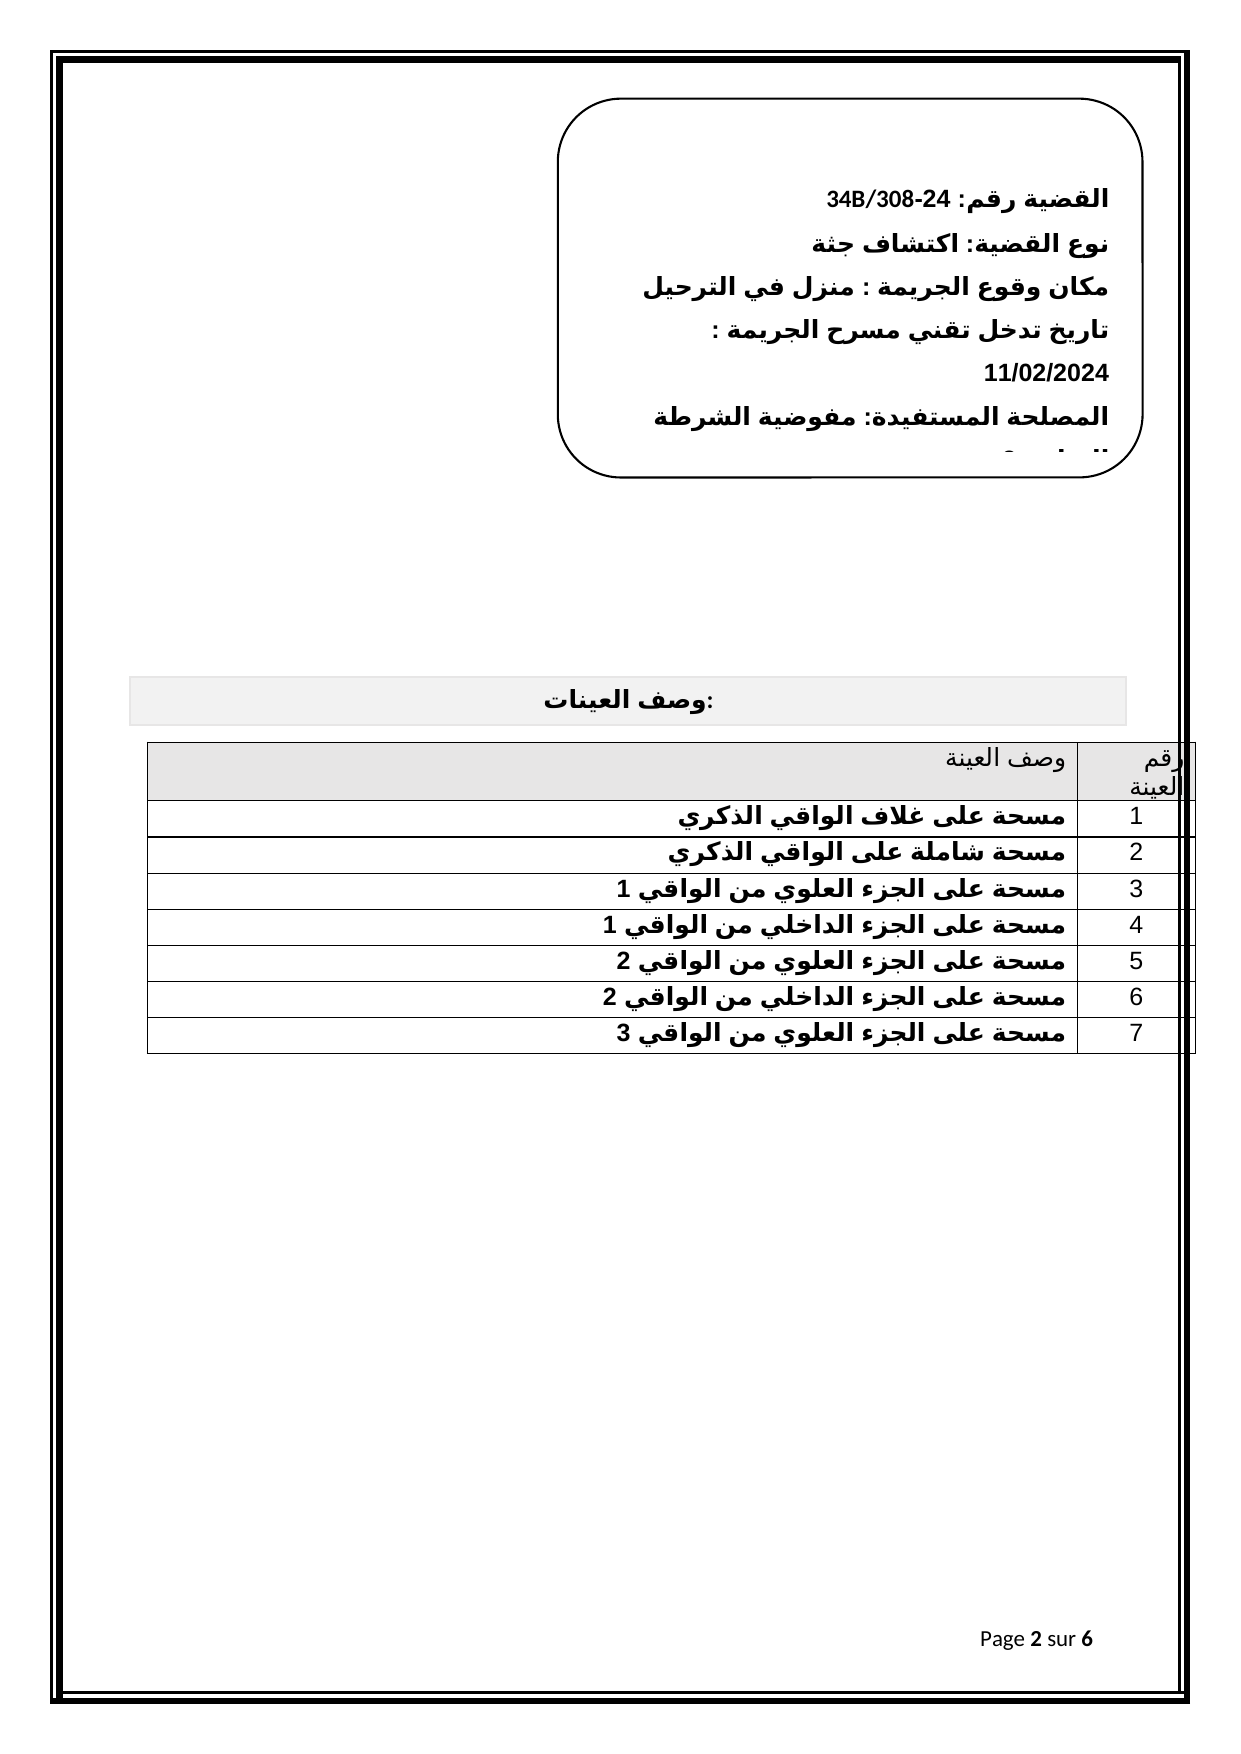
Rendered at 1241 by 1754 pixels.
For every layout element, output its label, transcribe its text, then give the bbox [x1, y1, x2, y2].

table_cell 4 [1078, 910, 1178, 945]
table_cell مسحة على غلاف الواقي الذكري [148, 801, 1077, 836]
table_cell 2 [1078, 838, 1178, 872]
table_cell 5 [1078, 946, 1178, 981]
table_cell مسحة على الجزء العلوي من الواقي 3 [148, 1018, 1077, 1053]
table_header رقم العينة [1078, 743, 1178, 800]
table_cell 7 [1078, 1018, 1178, 1053]
table_cell 1 [1078, 801, 1178, 836]
table_cell مسحة على الجزء العلوي من الواقي 1 [148, 874, 1077, 909]
table_cell 6 [1078, 982, 1178, 1017]
table_cell 3 [1078, 874, 1178, 909]
table_cell مسحة على الجزء العلوي من الواقي 2 [148, 946, 1077, 981]
table_cell مسحة شاملة على الواقي الذكري [148, 838, 1077, 872]
table_cell مسحة على الجزء الداخلي من الواقي 1 [148, 910, 1077, 945]
table_cell مسحة على الجزء الداخلي من الواقي 2 [148, 982, 1077, 1017]
table_header وصف العينة [148, 743, 1077, 800]
